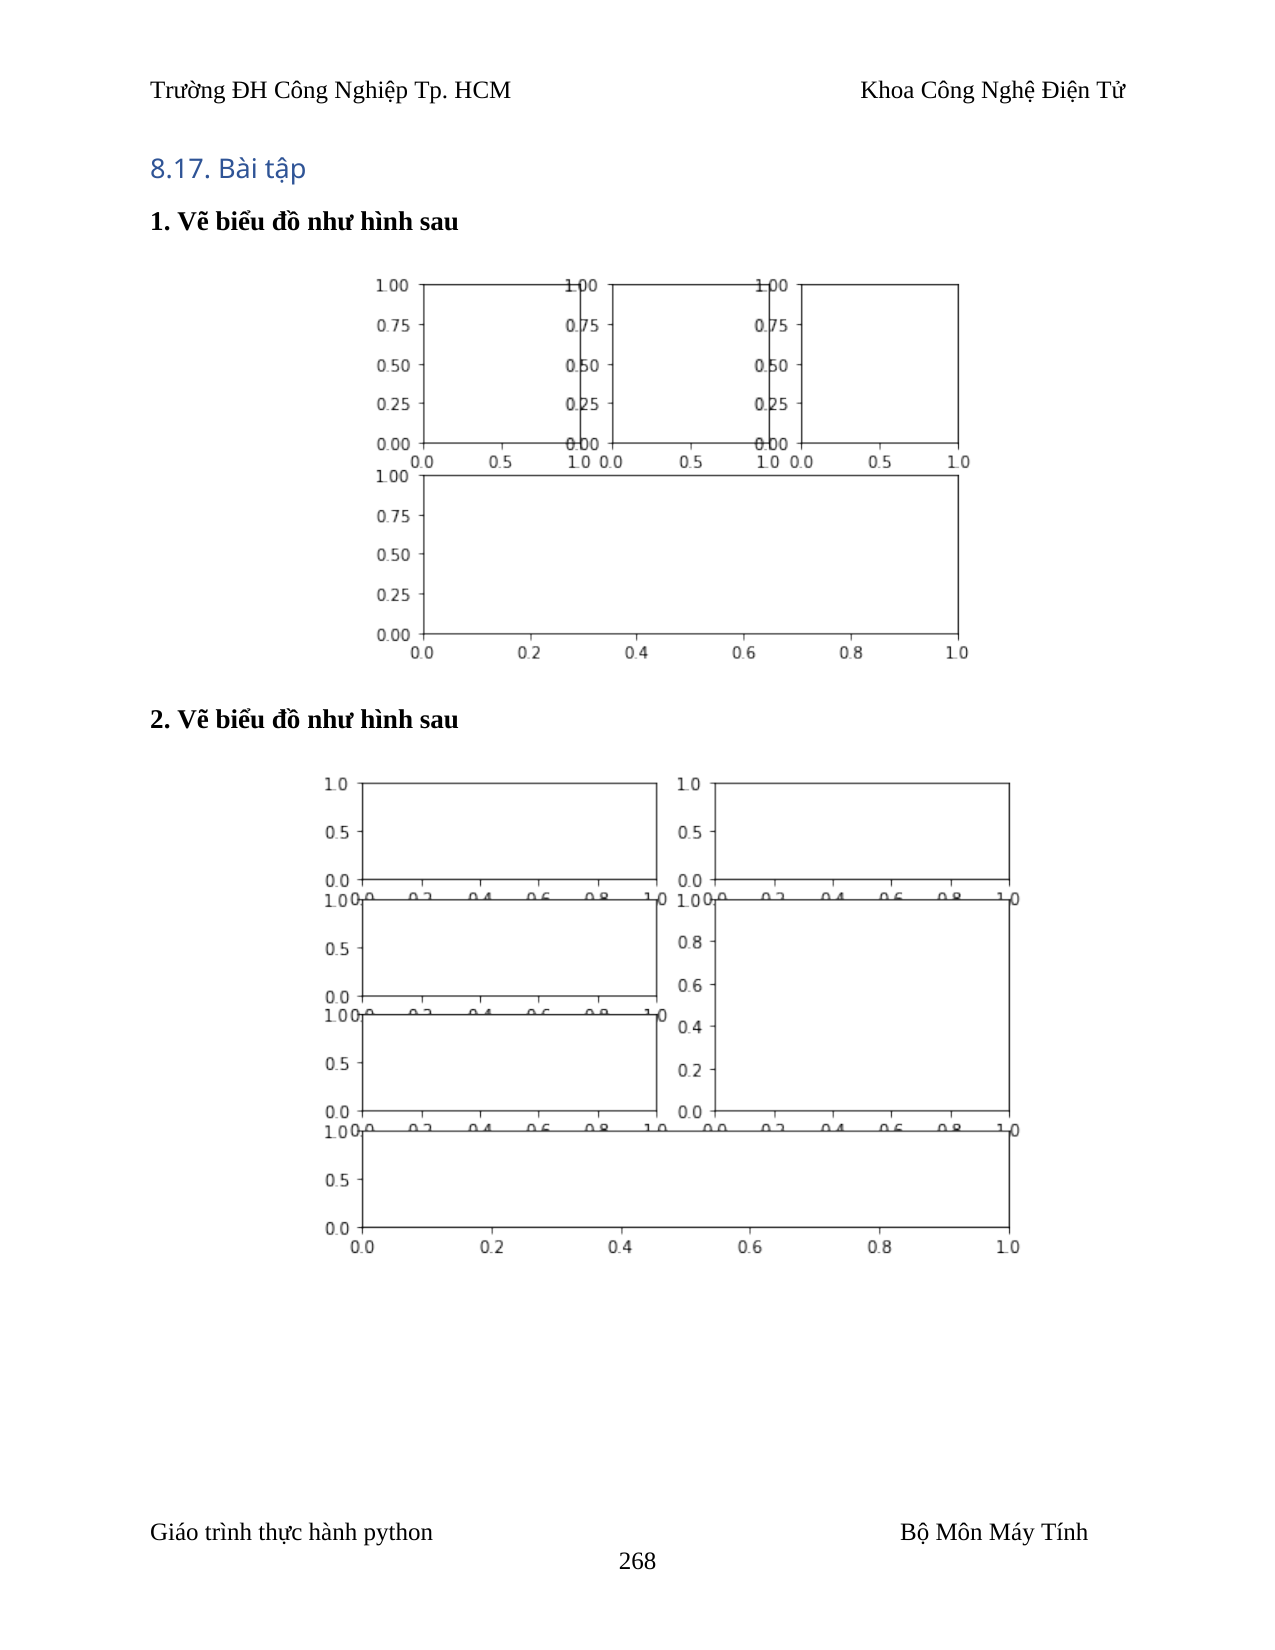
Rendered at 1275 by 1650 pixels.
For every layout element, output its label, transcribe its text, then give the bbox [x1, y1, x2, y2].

text 1. Vẽ biểu đồ như hình sau [150, 205, 1196, 236]
text 2. Vẽ biểu đồ như hình sau [150, 703, 1196, 734]
picture [364, 268, 982, 672]
picture [312, 766, 1034, 1267]
subtitle 8.17. Bài tập [150, 150, 1196, 187]
